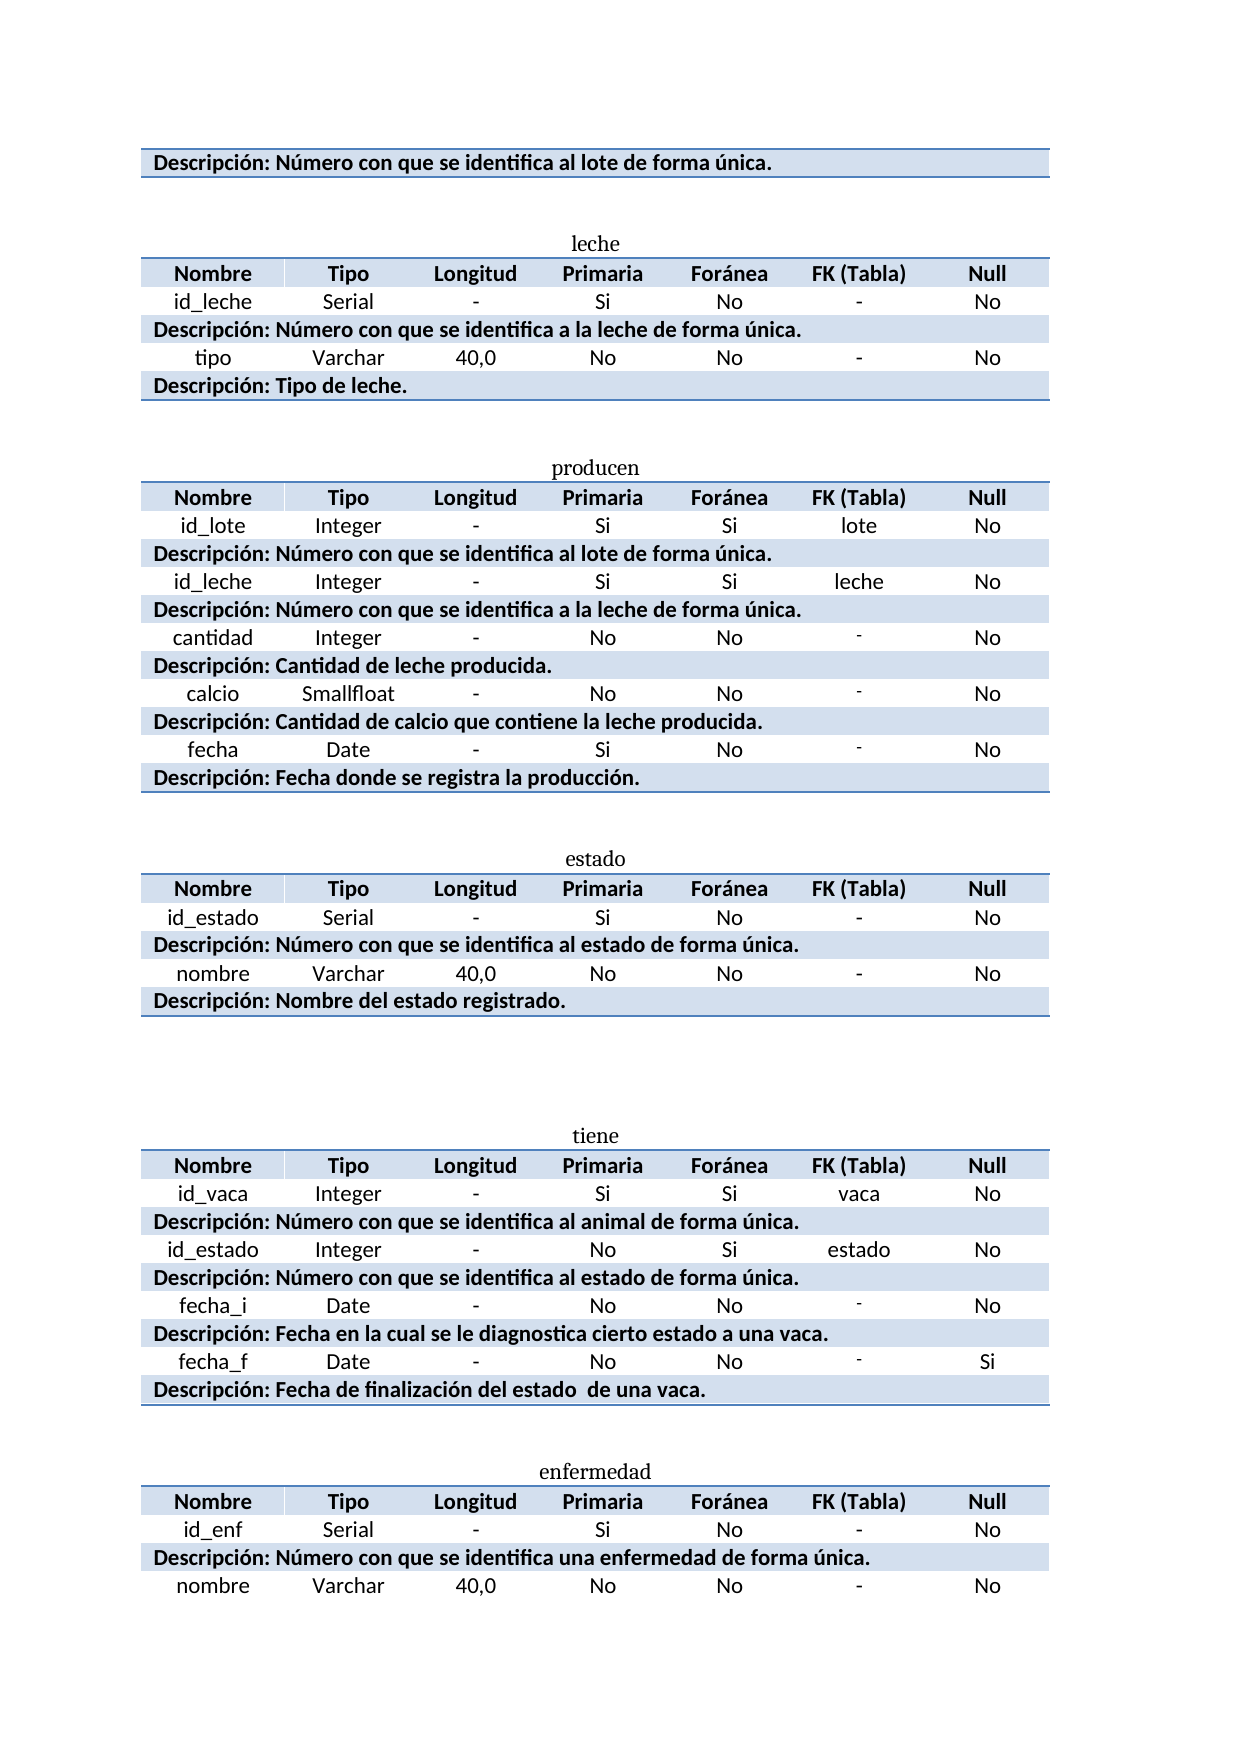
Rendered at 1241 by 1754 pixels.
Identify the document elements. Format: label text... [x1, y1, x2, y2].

table_cell - [412, 1179, 539, 1207]
table_cell Primaria [539, 483, 666, 511]
table_cell Primaria [539, 875, 666, 903]
table_cell - [793, 903, 925, 931]
table_cell Tipo [285, 483, 412, 511]
table_cell No [666, 959, 793, 987]
table_cell Descripción: Cantidad de calcio que contiene la leche producida. [141, 707, 1049, 735]
table_cell Integer [285, 511, 412, 539]
table_header producen [141, 454, 1049, 481]
table_cell No [539, 623, 666, 651]
table_cell - [412, 287, 539, 315]
table_cell No [666, 1291, 793, 1319]
table_cell Tipo [285, 259, 412, 287]
table_cell Null [925, 483, 1049, 511]
table_cell Descripción: Número con que se identifica al estado de forma única. [141, 1263, 1049, 1291]
table_cell id_leche [141, 287, 284, 315]
table_cell FK (Tabla) [793, 483, 925, 511]
table_cell id_estado [141, 903, 284, 931]
table_cell No [539, 1348, 666, 1375]
table_header enfermedad [141, 1459, 1049, 1485]
table_cell No [666, 1348, 793, 1375]
table_cell id_vaca [141, 1179, 284, 1207]
table_cell - [793, 959, 925, 987]
table_cell No [925, 567, 1049, 595]
table_cell Serial [285, 903, 412, 931]
table_cell Descripción: Fecha donde se registra la producción. [141, 763, 1049, 791]
table_cell - [793, 343, 925, 371]
table_cell Integer [285, 1235, 412, 1263]
table_header leche [141, 231, 1049, 257]
table_cell No [666, 1571, 793, 1599]
table_cell Tipo [285, 1151, 412, 1179]
table_cell Descripción: Número con que se identifica al estado de forma única. [141, 931, 1049, 959]
table_cell Si [539, 567, 666, 595]
table_cell Null [925, 1487, 1049, 1515]
table_cell id_enf [141, 1515, 284, 1543]
table_cell FK (Tabla) [793, 875, 925, 903]
table_cell Si [925, 1348, 1049, 1375]
table_cell No [925, 1515, 1049, 1543]
table_cell estado [793, 1235, 925, 1263]
table_cell Null [925, 875, 1049, 903]
table_cell - [793, 1291, 925, 1319]
table_cell - [793, 1348, 925, 1375]
table_cell Foránea [666, 1487, 793, 1515]
table_cell Descripción: Cantidad de leche producida. [141, 651, 1049, 679]
table_cell Tipo [285, 875, 412, 903]
table_cell No [925, 343, 1049, 371]
table_cell Si [666, 1235, 793, 1263]
table_cell Varchar [285, 343, 412, 371]
table_cell cantidad [141, 623, 284, 651]
table_cell - [793, 1515, 925, 1543]
table_cell Longitud [412, 259, 539, 287]
table_header tiene [141, 1123, 1049, 1149]
table_cell Si [539, 735, 666, 763]
table_cell Nombre [141, 259, 284, 287]
table_cell Descripción: Nombre del estado registrado. [141, 987, 1049, 1015]
table_cell - [412, 1348, 539, 1375]
table_cell - [412, 623, 539, 651]
table_cell Serial [285, 287, 412, 315]
table_cell No [666, 735, 793, 763]
table_cell - [793, 679, 925, 707]
table_cell Si [539, 511, 666, 539]
table_cell No [925, 1291, 1049, 1319]
table_cell No [925, 903, 1049, 931]
table_cell Si [539, 1515, 666, 1543]
table_cell Serial [285, 1515, 412, 1543]
table_cell No [925, 1235, 1049, 1263]
table_cell Si [666, 511, 793, 539]
table_cell Descripción: Número con que se identifica al lote de forma única. [141, 539, 1049, 567]
table_cell - [412, 511, 539, 539]
table_cell Integer [285, 1179, 412, 1207]
table_cell Descripción: Número con que se identifica a la leche de forma única. [141, 595, 1049, 623]
table_cell Descripción: Número con que se identifica al lote de forma única. [141, 150, 1049, 176]
table_cell Null [925, 259, 1049, 287]
table_cell id_leche [141, 567, 284, 595]
table_cell id_lote [141, 511, 284, 539]
table_cell vaca [793, 1179, 925, 1207]
table_cell Primaria [539, 1151, 666, 1179]
table_cell Si [539, 903, 666, 931]
table_cell fecha_f [141, 1348, 284, 1375]
table_cell Longitud [412, 1151, 539, 1179]
table_cell calcio [141, 679, 284, 707]
table_cell - [412, 903, 539, 931]
table_cell Smallfloat [285, 679, 412, 707]
table_cell Longitud [412, 483, 539, 511]
table_cell Longitud [412, 875, 539, 903]
table_cell fecha [141, 735, 284, 763]
table_cell Nombre [141, 875, 284, 903]
table_cell FK (Tabla) [793, 1487, 925, 1515]
table_cell Descripción: Fecha en la cual se le diagnostica cierto estado a una vaca. [141, 1319, 1049, 1347]
table_cell No [925, 1179, 1049, 1207]
table_cell Descripción: Número con que se identifica una enfermedad de forma única. [141, 1543, 1049, 1571]
table_cell Date [285, 1291, 412, 1319]
table_cell No [925, 511, 1049, 539]
table_cell tipo [141, 343, 284, 371]
table_cell nombre [141, 1571, 284, 1599]
table_cell - [412, 679, 539, 707]
table_cell fecha_i [141, 1291, 284, 1319]
table_cell - [412, 735, 539, 763]
table_cell Varchar [285, 959, 412, 987]
table_cell No [925, 959, 1049, 987]
table_cell No [539, 959, 666, 987]
table_cell Longitud [412, 1487, 539, 1515]
table_cell FK (Tabla) [793, 259, 925, 287]
table_cell - [412, 1291, 539, 1319]
table_cell Si [666, 567, 793, 595]
table_cell Foránea [666, 483, 793, 511]
table_cell Integer [285, 567, 412, 595]
table_cell No [666, 287, 793, 315]
table_cell Si [539, 1179, 666, 1207]
table_cell Descripción: Tipo de leche. [141, 371, 1049, 399]
table_cell - [793, 735, 925, 763]
table_cell - [793, 623, 925, 651]
table_cell No [666, 903, 793, 931]
table_cell Descripción: Número con que se identifica al animal de forma única. [141, 1207, 1049, 1235]
table_cell Descripción: Número con que se identifica a la leche de forma única. [141, 315, 1049, 343]
table_cell No [539, 679, 666, 707]
table_cell No [666, 343, 793, 371]
table_cell No [666, 1515, 793, 1543]
table_cell No [925, 679, 1049, 707]
table_cell No [539, 343, 666, 371]
table_cell Primaria [539, 1487, 666, 1515]
table_cell leche [793, 567, 925, 595]
table_cell - [412, 1515, 539, 1543]
table_cell No [539, 1571, 666, 1599]
table_cell Tipo [285, 1487, 412, 1515]
table_cell No [666, 623, 793, 651]
table_cell No [925, 735, 1049, 763]
table_cell Descripción: Fecha de finalización del estado de una vaca. [141, 1375, 1049, 1403]
table_cell Nombre [141, 483, 284, 511]
table_cell Date [285, 735, 412, 763]
table_cell - [793, 287, 925, 315]
table_cell Nombre [141, 1487, 284, 1515]
table_cell No [925, 623, 1049, 651]
table_cell No [925, 287, 1049, 315]
table_cell - [412, 1235, 539, 1263]
table_cell Varchar [285, 1571, 412, 1599]
table_cell 40,0 [412, 1571, 539, 1599]
table_cell Si [666, 1179, 793, 1207]
table_header estado [141, 846, 1049, 872]
table_cell Foránea [666, 1151, 793, 1179]
table_cell FK (Tabla) [793, 1151, 925, 1179]
table_cell nombre [141, 959, 284, 987]
table_cell No [666, 679, 793, 707]
table_cell Integer [285, 623, 412, 651]
table_cell - [793, 1571, 925, 1599]
table_cell Si [539, 287, 666, 315]
table_cell Null [925, 1151, 1049, 1179]
table_cell Primaria [539, 259, 666, 287]
table_cell id_estado [141, 1235, 284, 1263]
table_cell Nombre [141, 1151, 284, 1179]
table_cell Foránea [666, 259, 793, 287]
table_cell No [925, 1571, 1049, 1599]
table_cell 40,0 [412, 343, 539, 371]
table_cell Date [285, 1348, 412, 1375]
table_cell No [539, 1291, 666, 1319]
table_cell 40,0 [412, 959, 539, 987]
table_cell No [539, 1235, 666, 1263]
table_cell - [412, 567, 539, 595]
table_cell Foránea [666, 875, 793, 903]
table_cell lote [793, 511, 925, 539]
